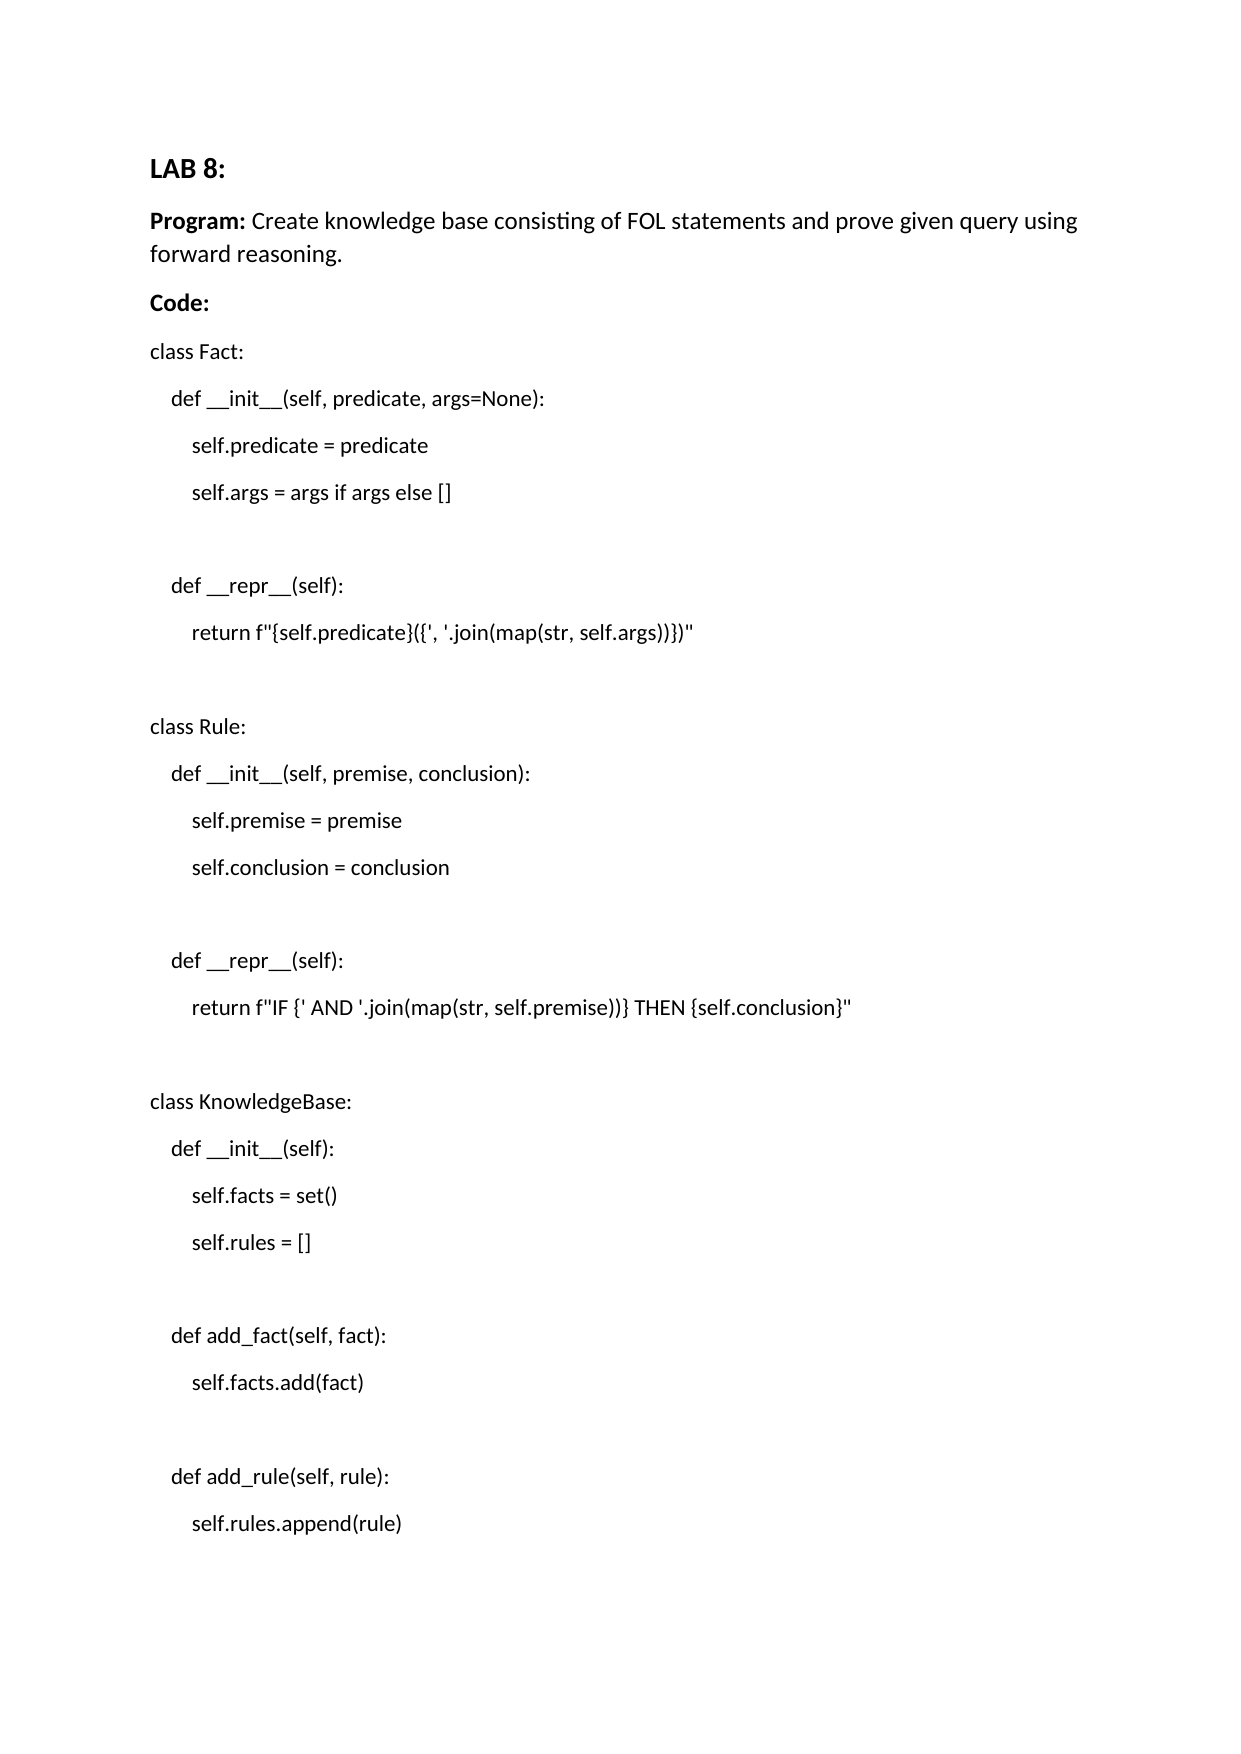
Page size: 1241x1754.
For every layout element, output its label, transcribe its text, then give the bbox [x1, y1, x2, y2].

text def __init__(self, predicate, args=None): [150, 384, 1090, 412]
text Program: Create knowledge base consisting of FOL statements and prove given query using forward reasoning. [150, 205, 1090, 268]
text Code: [150, 288, 1090, 318]
text self.args = args if args else [] [150, 478, 1090, 506]
text return f"{self.predicate}({', '.join(map(str, self.args))})" [150, 618, 1090, 646]
text self.rules.append(rule) [150, 1509, 1090, 1537]
text self.rules = [] [150, 1228, 1090, 1256]
text def __repr__(self): [150, 947, 1090, 974]
text def __init__(self, premise, conclusion): [150, 759, 1090, 787]
text self.facts.add(fact) [150, 1368, 1090, 1396]
text return f"IF {' AND '.join(map(str, self.premise))} THEN {self.conclusion}" [150, 993, 1090, 1021]
text class Fact: [150, 337, 1090, 365]
text self.premise = premise [150, 806, 1090, 834]
text def __init__(self): [150, 1134, 1090, 1162]
text def add_rule(self, rule): [150, 1462, 1090, 1490]
text self.facts = set() [150, 1181, 1090, 1209]
text class Rule: [150, 712, 1090, 740]
text LAB 8: [150, 150, 1090, 186]
text def add_fact(self, fact): [150, 1322, 1090, 1349]
text self.predicate = predicate [150, 431, 1090, 459]
text self.conclusion = conclusion [150, 853, 1090, 881]
text def __repr__(self): [150, 572, 1090, 599]
text class KnowledgeBase: [150, 1087, 1090, 1115]
